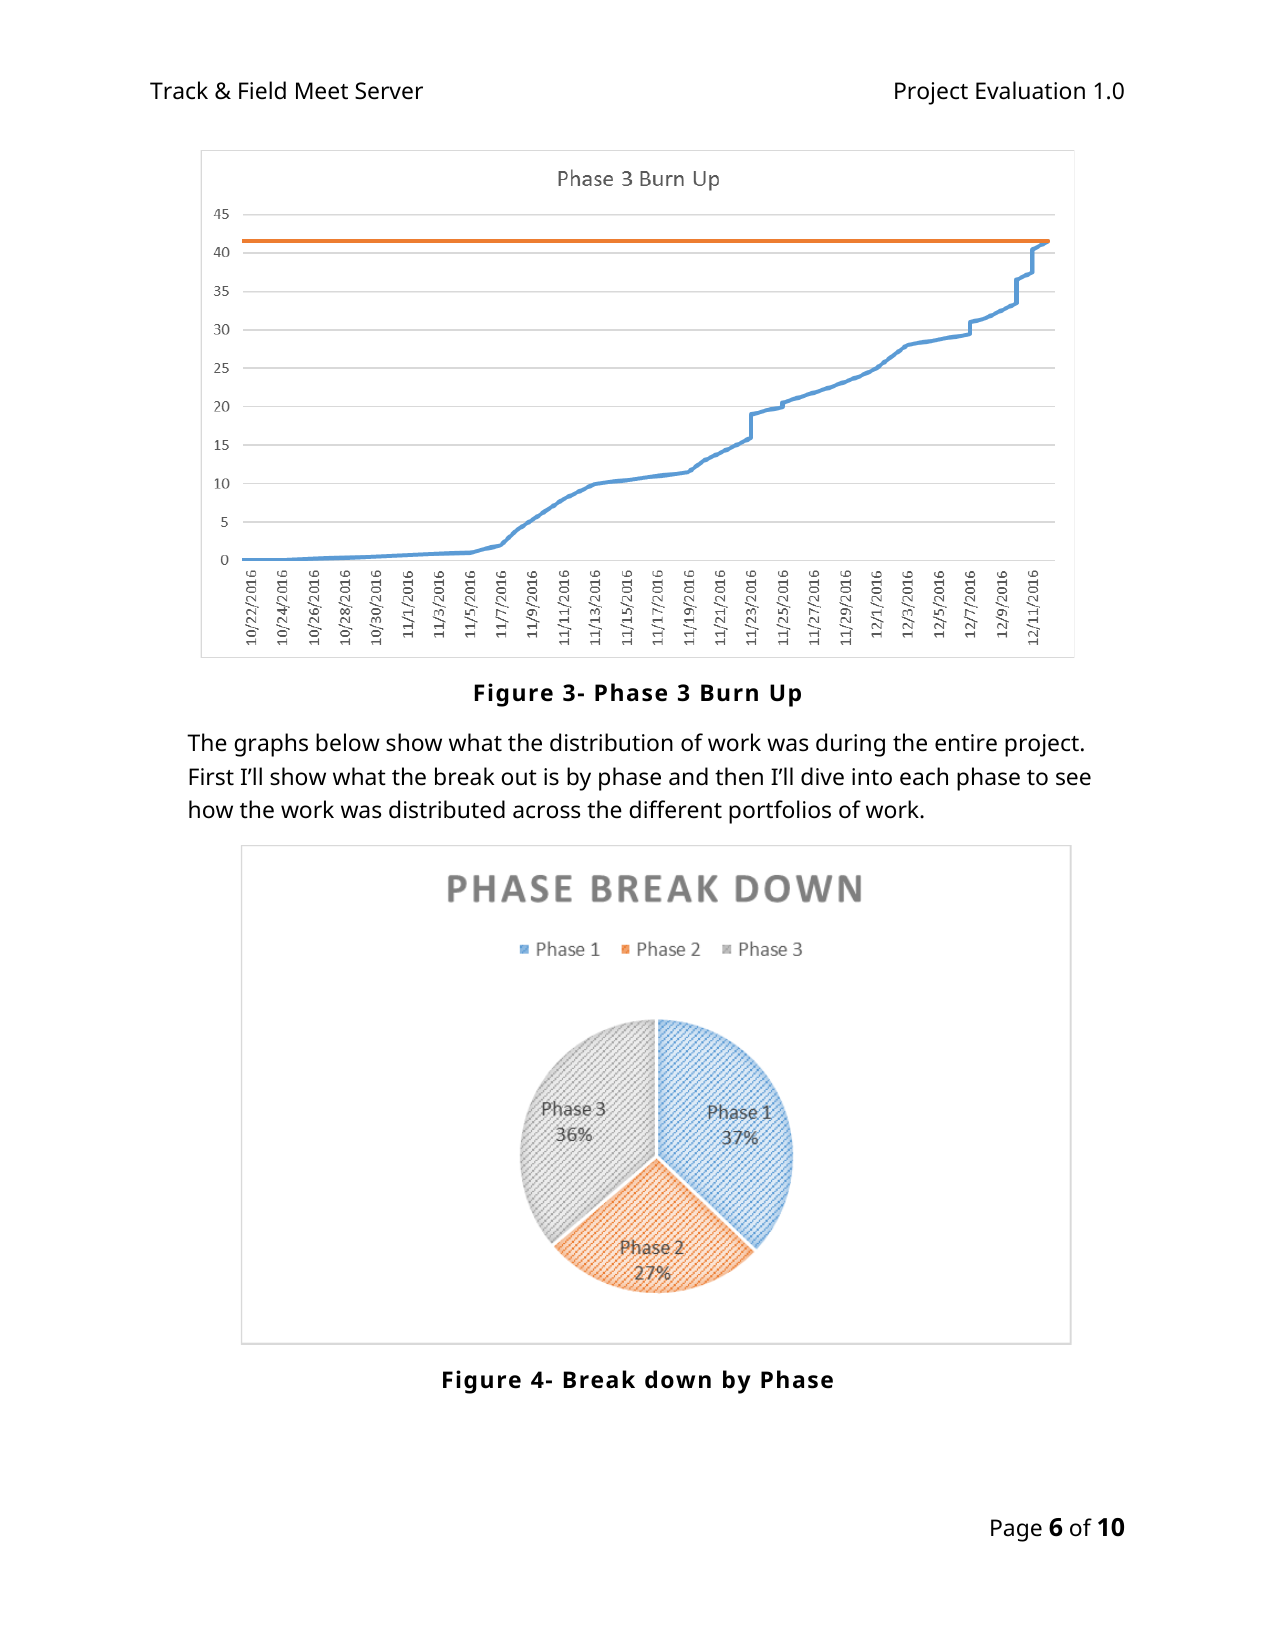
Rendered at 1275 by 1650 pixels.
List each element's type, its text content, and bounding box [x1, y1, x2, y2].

picture [200, 150, 1075, 658]
text The graphs below show what the distribution of work was during the entire project. First I’ll show what the break out is by phase and then I’ll dive into each phase to see how the work was distributed across the different portfolios of work. [187, 727, 1125, 826]
picture [240, 845, 1072, 1345]
subtitle Figure 4- Break down by Phase [150, 1363, 1125, 1395]
subtitle Figure 3- Phase 3 Burn Up [150, 677, 1125, 708]
